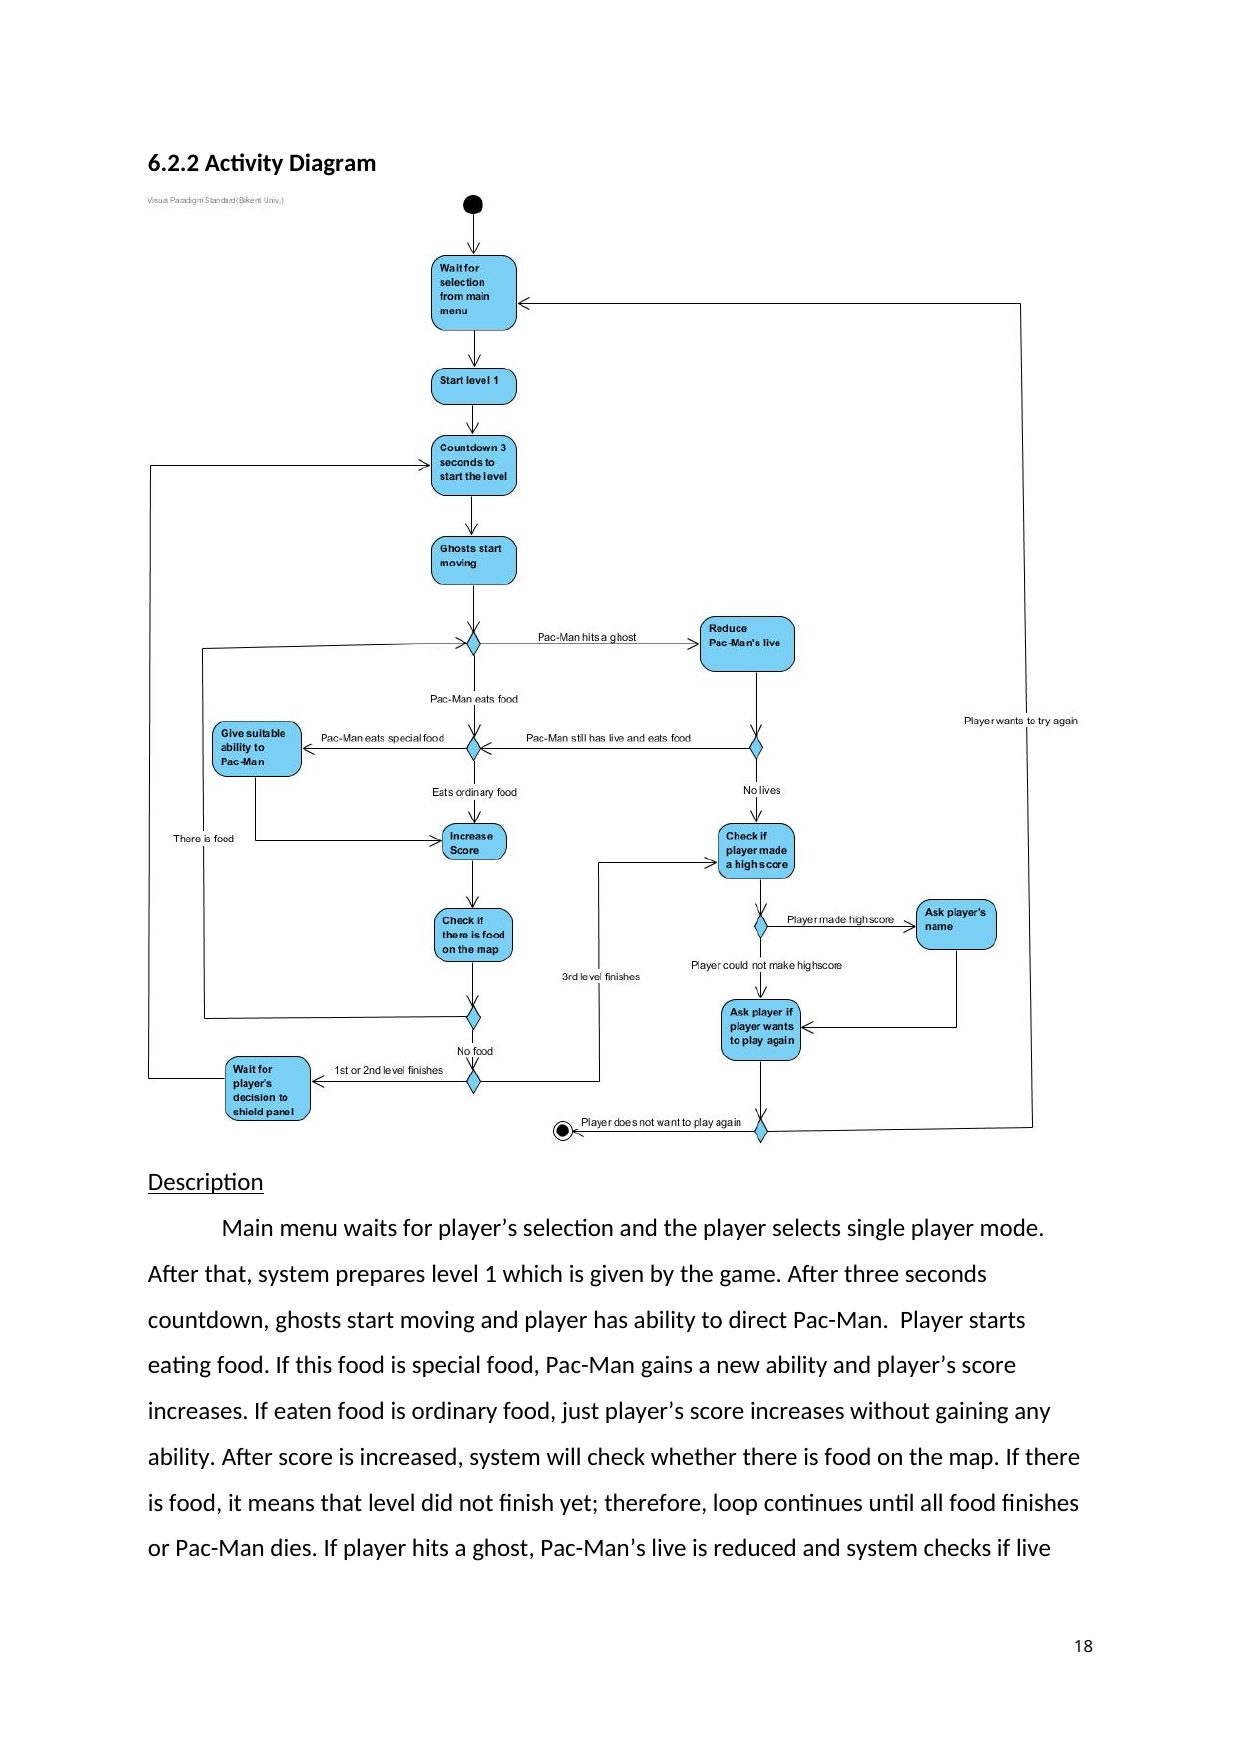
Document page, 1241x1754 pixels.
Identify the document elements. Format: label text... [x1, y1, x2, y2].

text Description [148, 1167, 1093, 1197]
picture [147, 193, 1093, 1153]
text 6.2.2 Activity Diagram [148, 148, 1093, 178]
